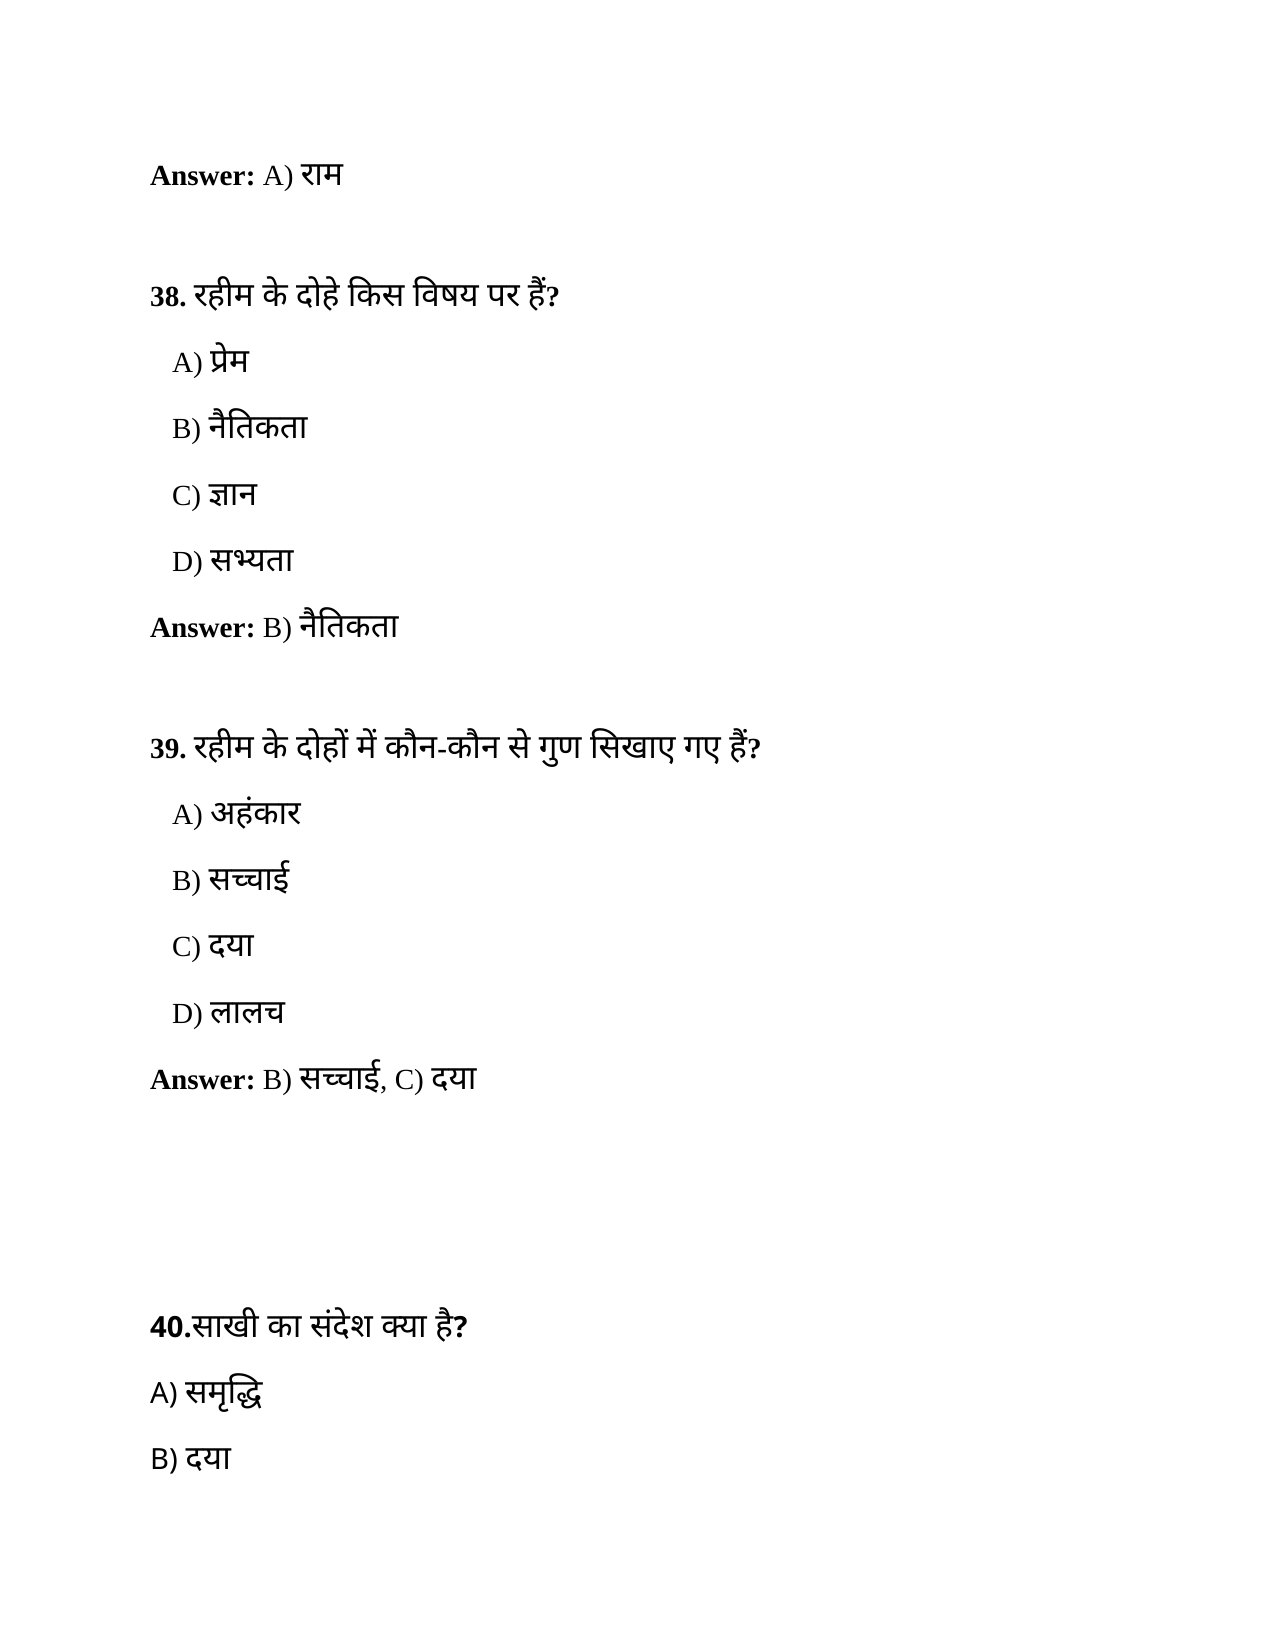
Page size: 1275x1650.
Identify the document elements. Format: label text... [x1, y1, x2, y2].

text C) दया [150, 921, 1125, 967]
text B) सच्चाई [150, 855, 1125, 900]
text B) दया [150, 1434, 1125, 1479]
text A) समृद्धि [150, 1368, 1125, 1413]
text D) सभ्यता [150, 536, 1125, 581]
text Answer: A) राम [150, 150, 1125, 195]
text A) अहंकार [150, 789, 1125, 834]
text A) प्रेम [150, 337, 1125, 382]
text Answer: B) सच्चाई, C) दया [150, 1054, 1125, 1099]
text 39. रहीम के दोहों में कौन-कौन से गुण सिखाए गए हैं? [150, 722, 1125, 768]
text 40.साखी का संदेश क्या है? [150, 1302, 1125, 1347]
text C) ज्ञान [150, 469, 1125, 515]
text Answer: B) नैतिकता [150, 602, 1125, 647]
text 38. रहीम के दोहे किस विषय पर हैं? [150, 271, 1125, 316]
text D) लालच [150, 987, 1125, 1033]
text B) नैतिकता [150, 403, 1125, 448]
